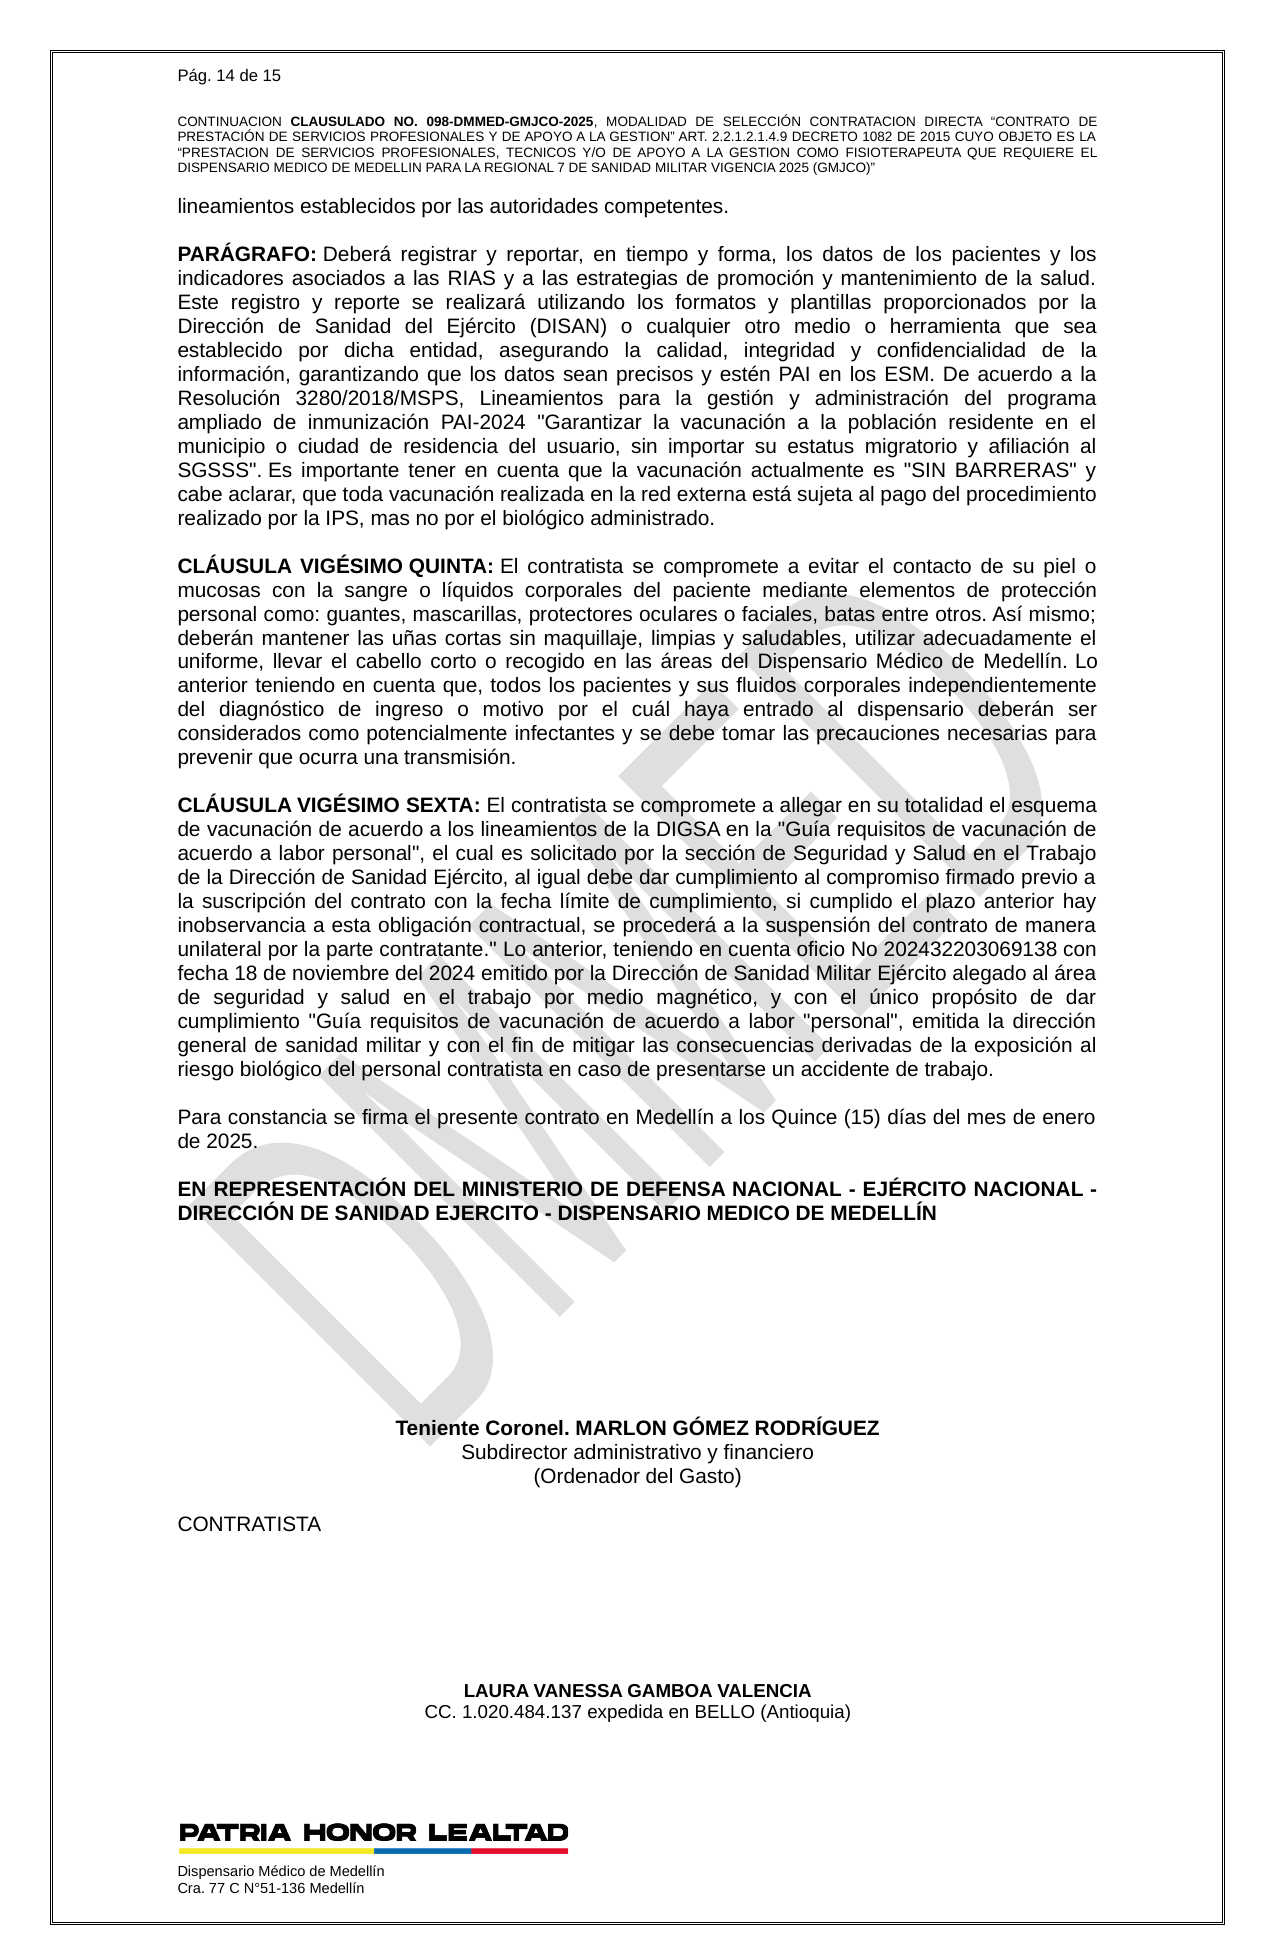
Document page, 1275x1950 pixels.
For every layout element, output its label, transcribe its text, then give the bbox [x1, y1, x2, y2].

text (Ordenador del Gasto) [177, 1464, 1098, 1488]
text PARÁGRAFO: Deberá registrar y reportar, en tiempo y forma, los datos de los pacientes y los indicadores asociados a las RIAS y a las estrategias de promoción y mantenimiento de la salud. Este registro y reporte se realizará utilizando los formatos y plantillas proporcionados por la Dirección de Sanidad del Ejército (DISAN) o cualquier otro medio o herramienta que sea establecido por dicha entidad, asegurando la calidad, integridad y confidencialidad de la información, garantizando que los datos sean precisos y estén PAI en los ESM. De acuerdo a la Resolución 3280/2018/MSPS, Lineamientos para la gestión y administración del programa ampliado de inmunización PAI-2024 "Garantizar la vacunación a la población residente en el municipio o ciudad de residencia del usuario, sin importar su estatus migratorio y afiliación al SGSSS". Es importante tener en cuenta que la vacunación actualmente es "SIN BARRERAS" y cabe aclarar, que toda vacunación realizada en la red externa está sujeta al pago del procedimiento realizado por la IPS, mas no por el biológico administrado. [177, 242, 1098, 529]
text CC. 1.020.484.137 expedida en BELLO (Antioquia) [177, 1701, 1098, 1723]
picture [179, 1823, 569, 1854]
text Para constancia se firma el presente contrato en Medellín a los Quince (15) días del mes de enero de 2025. [177, 1104, 1098, 1152]
text Subdirector administrativo y financiero [177, 1440, 1098, 1464]
text CLÁUSULA VIGÉSIMO QUINTA: El contratista se compromete a evitar el contacto de su piel o mucosas con la sangre o líquidos corporales del paciente mediante elementos de protección personal como: guantes, mascarillas, protectores oculares o faciales, batas entre otros. Así mismo; deberán mantener las uñas cortas sin maquillaje, limpias y saludables, utilizar adecuadamente el uniforme, llevar el cabello corto o recogido en las áreas del Dispensario Médico de Medellín. Lo anterior teniendo en cuenta que, todos los pacientes y sus fluidos corporales independientemente del diagnóstico de ingreso o motivo por el cuál haya entrado al dispensario deberán ser considerados como potencialmente infectantes y se debe tomar las precauciones necesarias para prevenir que ocurra una transmisión. [177, 553, 1098, 769]
text LAURA VANESSA GAMBOA VALENCIA [177, 1679, 1098, 1701]
text Teniente Coronel. MARLON GÓMEZ RODRÍGUEZ [177, 1416, 1098, 1440]
text CLÁUSULA VIGÉSIMO SEXTA: El contratista se compromete a allegar en su totalidad el esquema de vacunación de acuerdo a los lineamientos de la DIGSA en la "Guía requisitos de vacunación de acuerdo a labor personal", el cual es solicitado por la sección de Seguridad y Salud en el Trabajo de la Dirección de Sanidad Ejército, al igual debe dar cumplimiento al compromiso firmado previo a la suscripción del contrato con la fecha límite de cumplimiento, si cumplido el plazo anterior hay inobservancia a esta obligación contractual, se procederá a la suspensión del contrato de manera unilateral por la parte contratante." Lo anterior, teniendo en cuenta oficio No 202432203069138 con fecha 18 de noviembre del 2024 emitido por la Dirección de Sanidad Militar Ejército alegado al área de seguridad y salud en el trabajo por medio magnético, y con el único propósito de dar cumplimiento "Guía requisitos de vacunación de acuerdo a labor "personal", emitida la dirección general de sanidad militar y con el fin de mitigar las consecuencias derivadas de la exposición al riesgo biológico del personal contratista en caso de presentarse un accidente de trabajo. [177, 793, 1098, 1081]
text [177, 194, 1098, 218]
text EN REPRESENTACIÓN DEL MINISTERIO DE DEFENSA NACIONAL - EJÉRCITO NACIONAL - DIRECCIÓN DE SANIDAD EJERCITO - DISPENSARIO MEDICO DE MEDELLÍN [177, 1176, 1098, 1224]
text CONTRATISTA [177, 1512, 1098, 1536]
